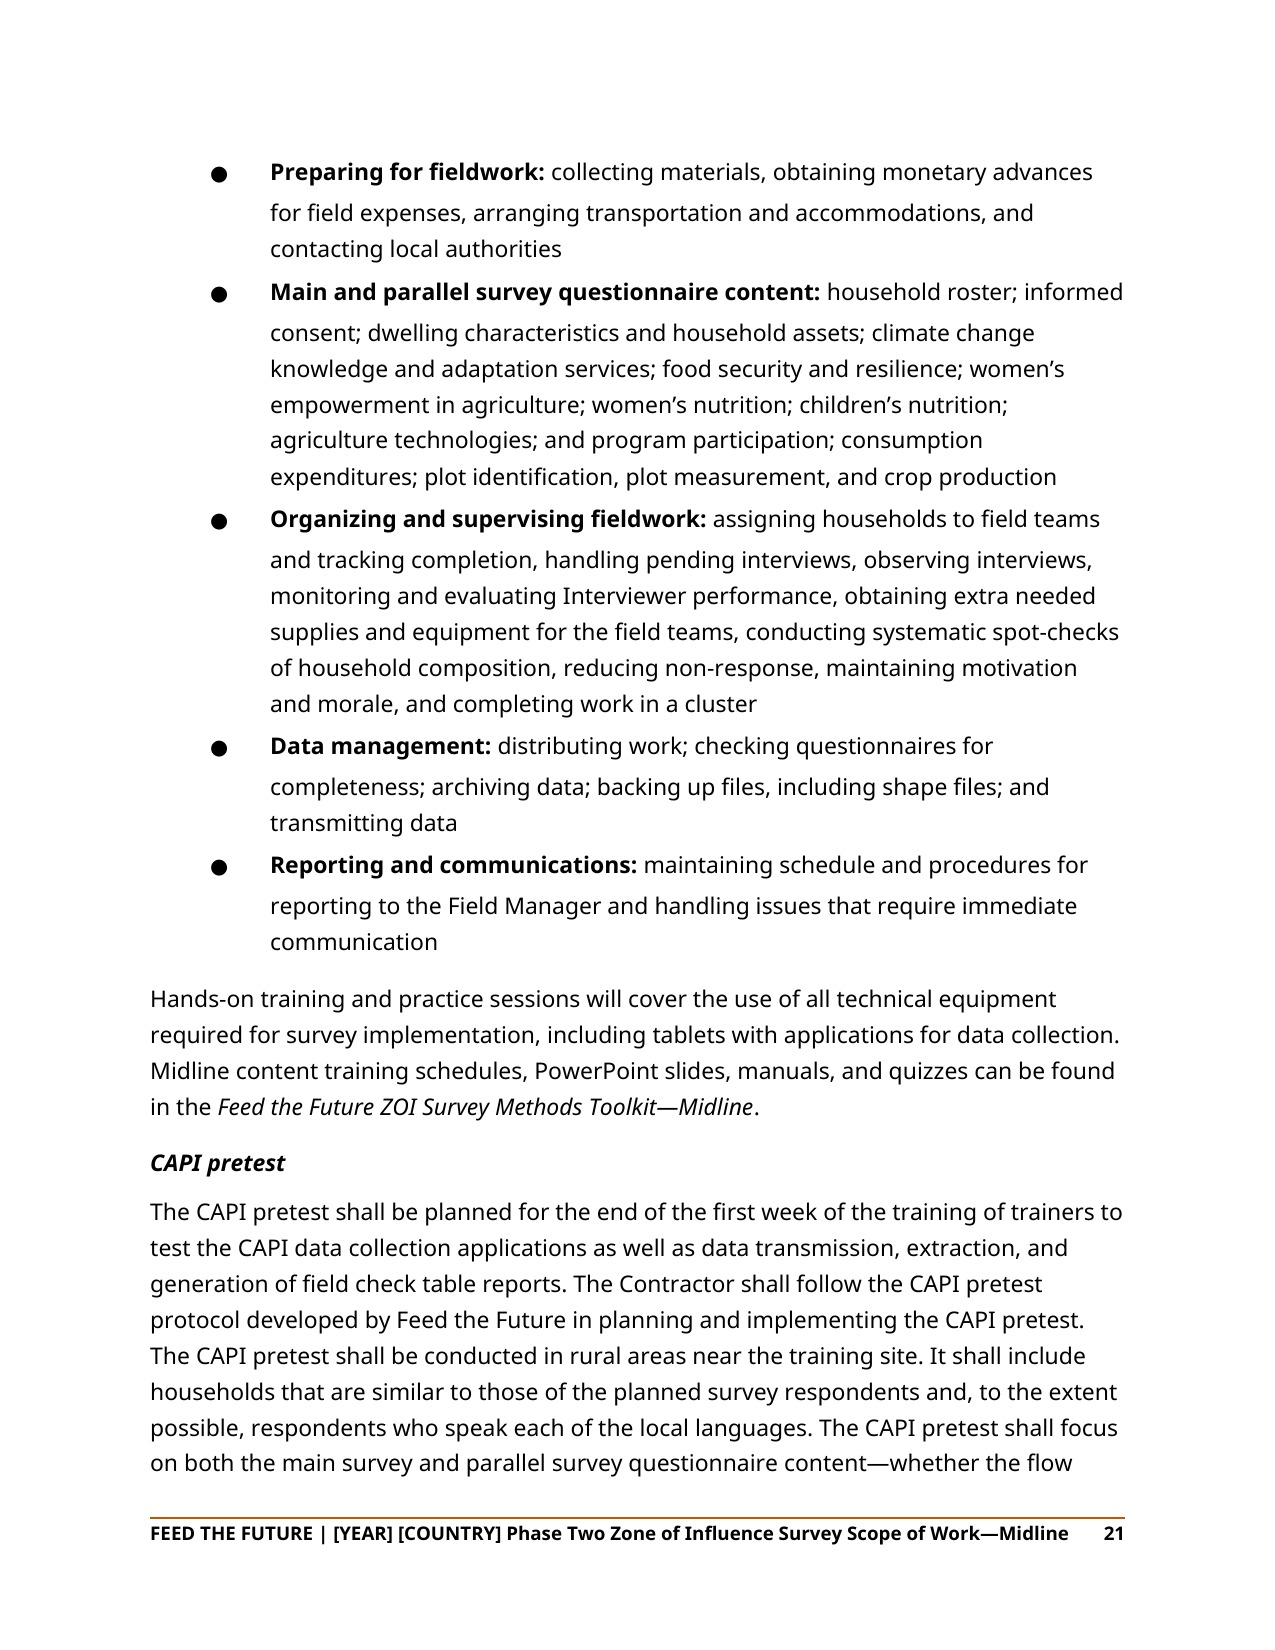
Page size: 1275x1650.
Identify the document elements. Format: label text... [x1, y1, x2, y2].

list Data management: distributing work; checking questionnaires for completeness; archiving data; backing up files, including shape files; and transmitting data [210, 723, 1125, 838]
text Hands-on training and practice sessions will cover the use of all technical equipment required for survey implementation, including tablets with applications for data collection. Midline content training schedules, PowerPoint slides, manuals, and quizzes can be found in the Feed the Future ZOI Survey Methods Toolkit—Midline. [150, 983, 1125, 1122]
subtitle CAPI pretest [150, 1147, 1125, 1179]
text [150, 1196, 1125, 1479]
list Main and parallel survey questionnaire content: household roster; informed consent; dwelling characteristics and household assets; climate change knowledge and adaptation services; food security and resilience; women’s empowerment in agriculture; women’s nutrition; children’s nutrition; agriculture technologies; and program participation; consumption expenditures; plot identification, plot measurement, and crop production [210, 269, 1125, 492]
list Reporting and communications: maintaining schedule and procedures for reporting to the Field Manager and handling issues that require immediate communication [210, 843, 1125, 957]
list Organizing and supervising fieldwork: assigning households to field teams and tracking completion, handling pending interviews, observing interviews, monitoring and evaluating Interviewer performance, obtaining extra needed supplies and equipment for the field teams, conducting systematic spot-checks of household composition, reducing non-response, maintaining motivation and morale, and completing work in a cluster [210, 496, 1125, 719]
list Preparing for fieldwork: collecting materials, obtaining monetary advances for field expenses, arranging transportation and accommodations, and contacting local authorities [210, 150, 1125, 264]
